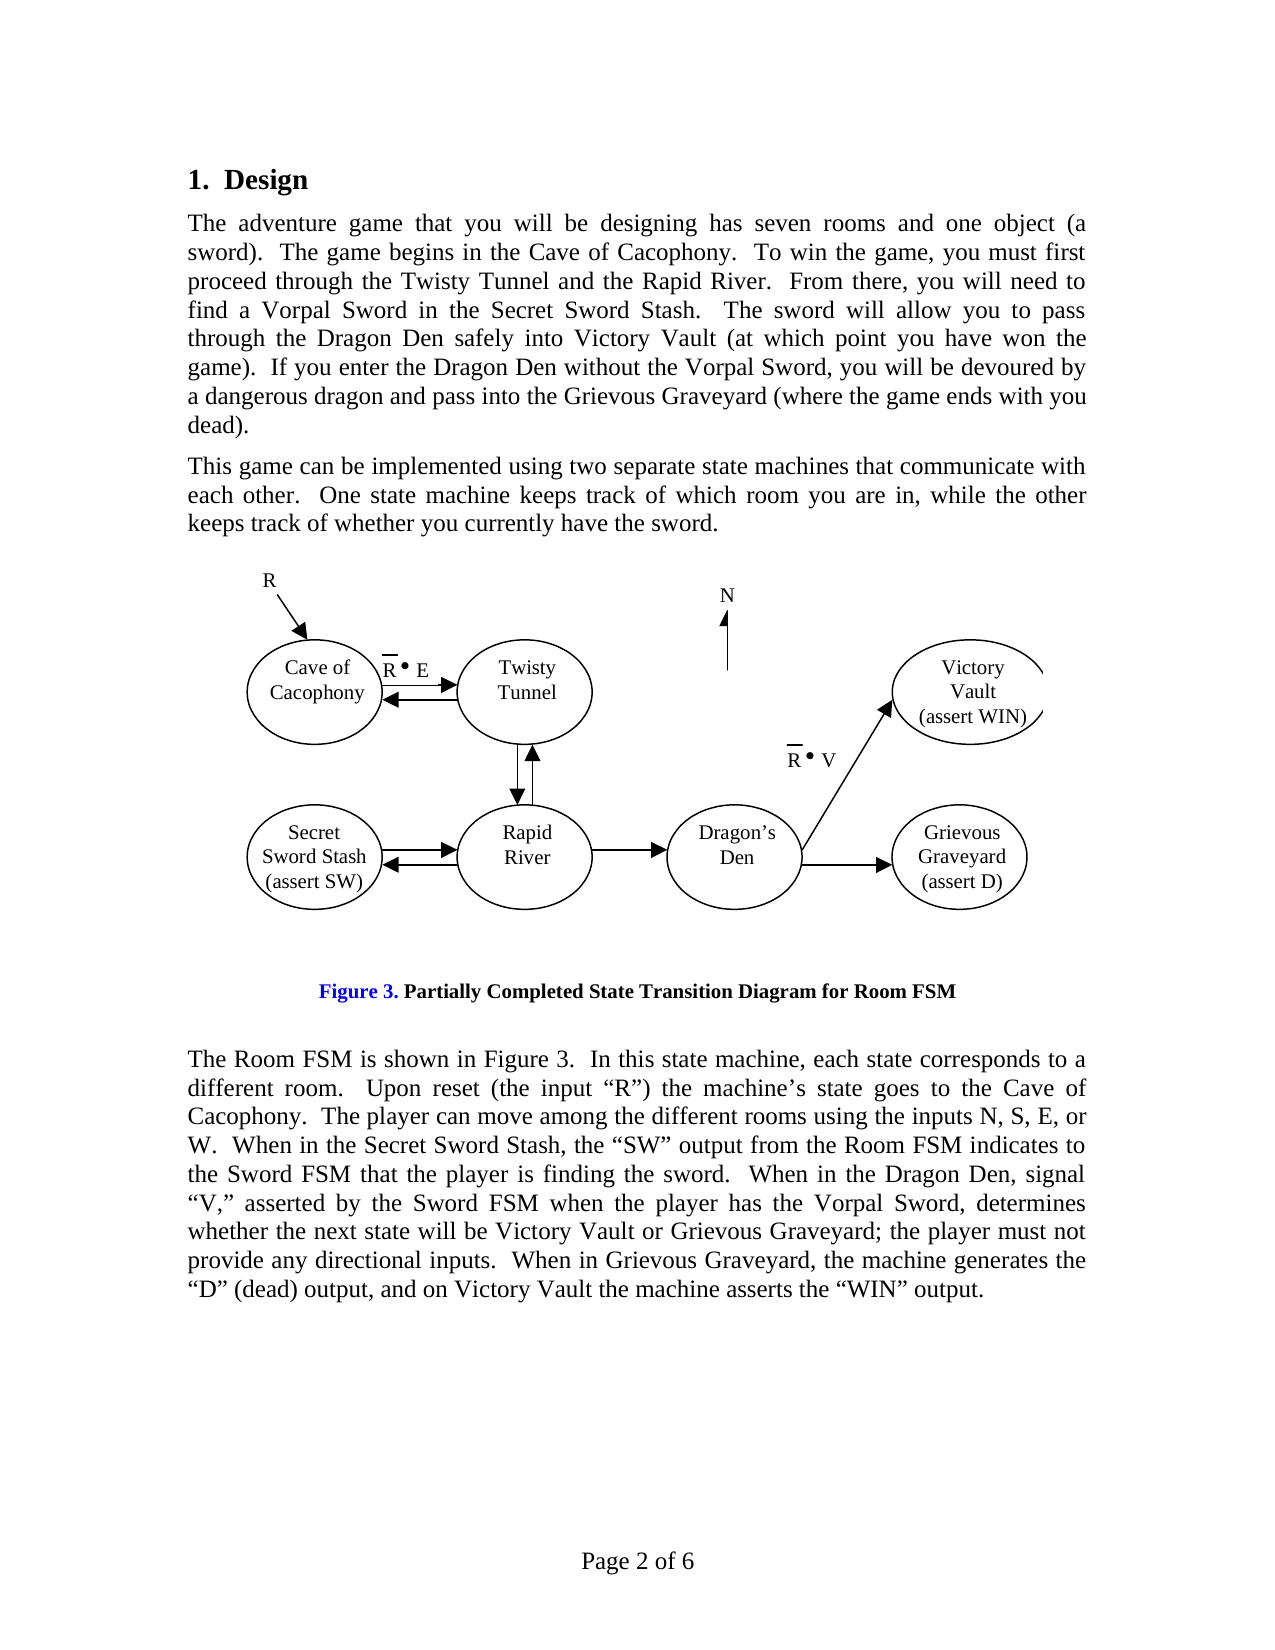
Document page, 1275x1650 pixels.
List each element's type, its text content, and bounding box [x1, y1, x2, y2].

list 1. Design [187, 162, 1087, 196]
text The Room FSM is shown in Figure 3. In this state machine, each state corresponds to a different room. Upon reset (the input “R”) the machine’s state goes to the . The player can move among the different rooms using the inputs N, S, E, or W. When in the Secret Sword Stash, the “SW” output from the Room FSM indicates to the Sword FSM that the player is finding the sword. When in the Dragon Den, signal “V,” asserted by the Sword FSM when the player has the Vorpal Sword, determines whether the next state will be Victory Vault or Grievous Graveyard; the player must not provide any directional inputs. When in Grievous Graveyard, the machine generates the “D” (dead) output, and on Victory Vault the machine asserts the “WIN” output. [187, 1044, 1087, 1303]
text The adventure game that you will be designing has seven rooms and one object (a sword). The game begins in the . To win the game, you must first proceed through the Twisty Tunnel and the . From there, you will need to find a Vorpal Sword in the Secret Sword Stash. The sword will allow you to pass through the Dragon Den safely into Victory Vault (at which point you have won the game). If you enter the Dragon Den without the Vorpal Sword, you will be devoured by a dangerous dragon and pass into the Grievous Graveyard (where the game ends with you dead). [187, 208, 1087, 438]
text This game can be implemented using two separate state machines that communicate with each other. One state machine keeps track of which room you are in, while the other keeps track of whether you currently have the sword. [187, 451, 1087, 537]
text Figure 3. Partially Completed State Transition Diagram for Room FSM [187, 978, 1087, 1003]
